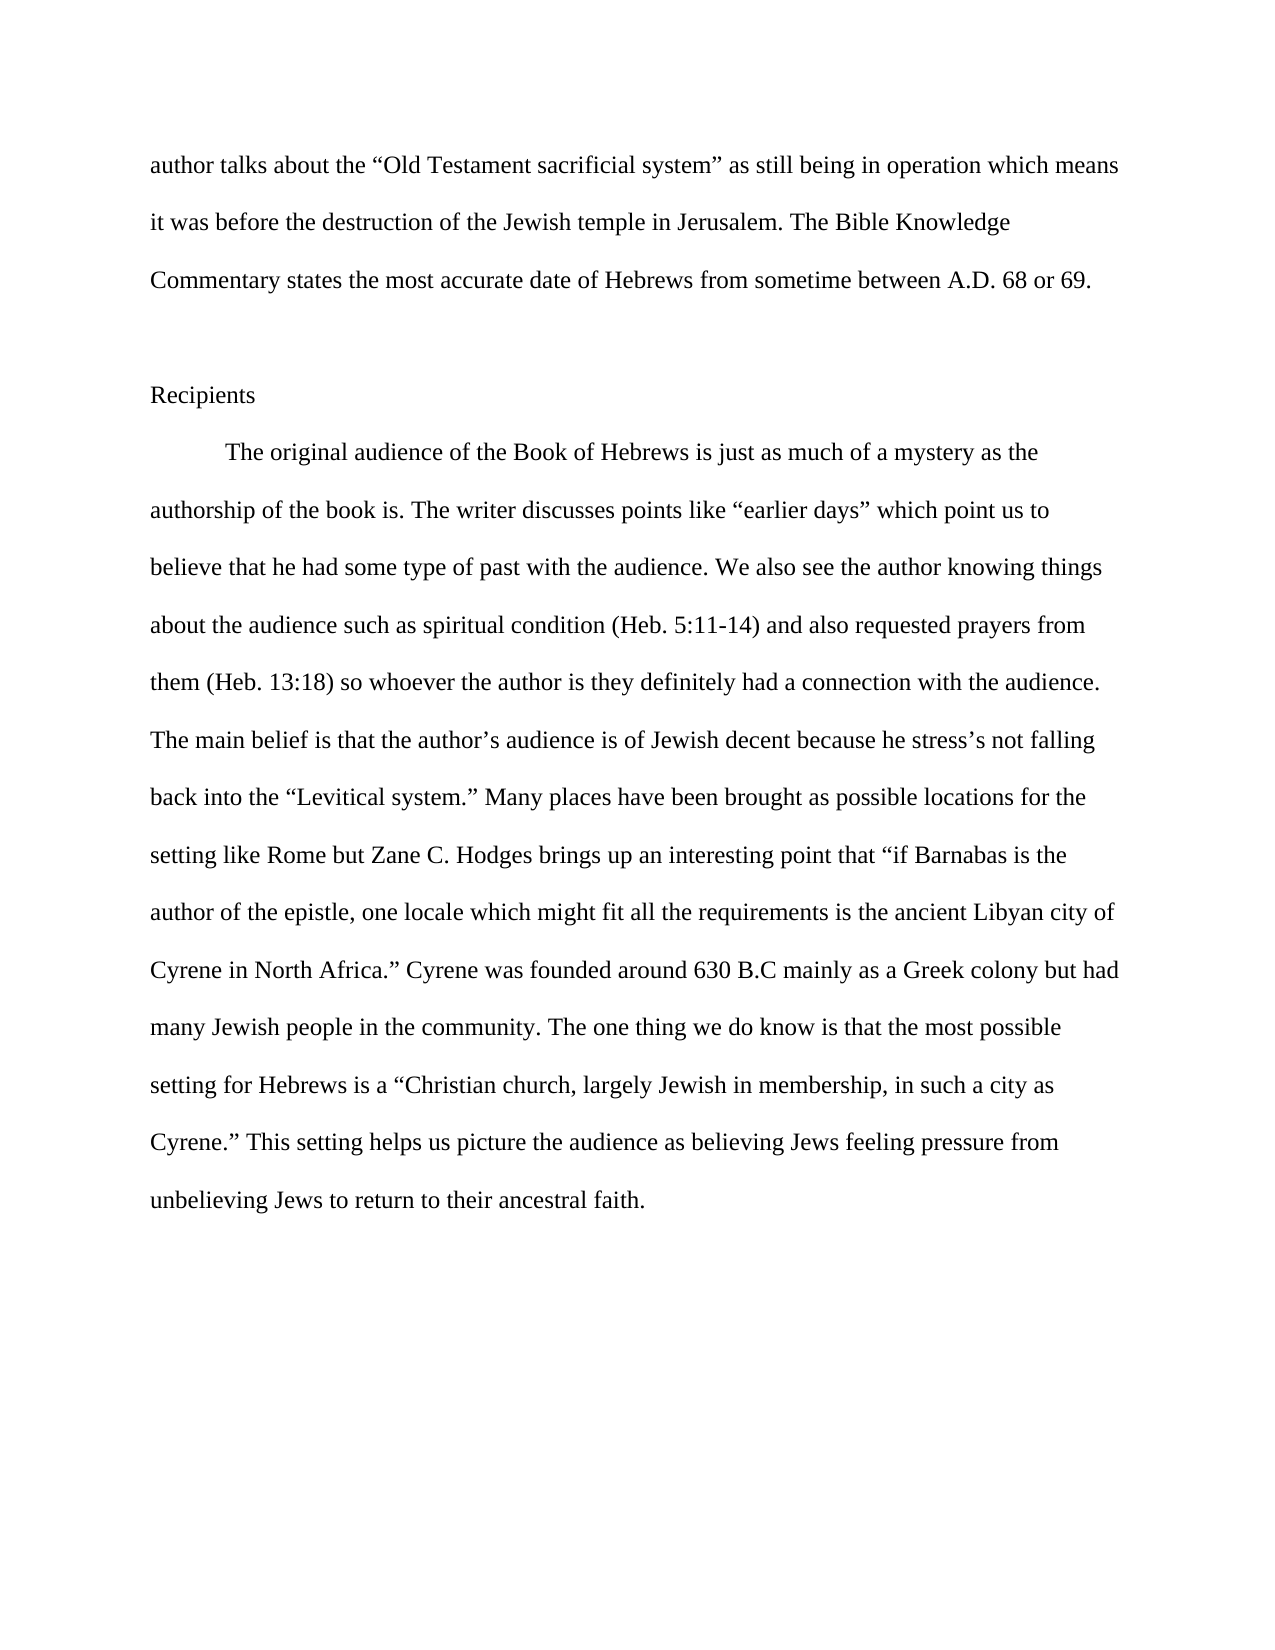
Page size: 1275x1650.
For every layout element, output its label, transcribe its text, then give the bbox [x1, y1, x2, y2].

text Recipients [150, 380, 1125, 409]
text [150, 150, 1125, 294]
text The original audience of the Book of Hebrews is just as much of a mystery as the authorship of the book is. The writer discusses points like “earlier days” which point us to believe that he had some type of past with the audience. We also see the author knowing things about the audience such as spiritual condition (Heb. 5:11-14) and also requested prayers from them (Heb. 13:18) so whoever the author is they definitely had a connection with the audience. The main belief is that the author’s audience is of Jewish decent because he stress’s not falling back into the “Levitical system.” Many places have been brought as possible locations for the setting like Rome but Zane C. Hodges brings up an interesting point that “if Barnabas is the author of the epistle, one locale which might fit all the requirements is the ancient Libyan city of Cyrene in North Africa.” Cyrene was founded around 630 B.C mainly as a Greek colony but had many Jewish people in the community. The one thing we do know is that the most possible setting for Hebrews is a “Christian church, largely Jewish in membership, in such a city as Cyrene.” This setting helps us picture the audience as believing Jews feeling pressure from unbelieving Jews to return to their ancestral faith. [150, 437, 1125, 1214]
